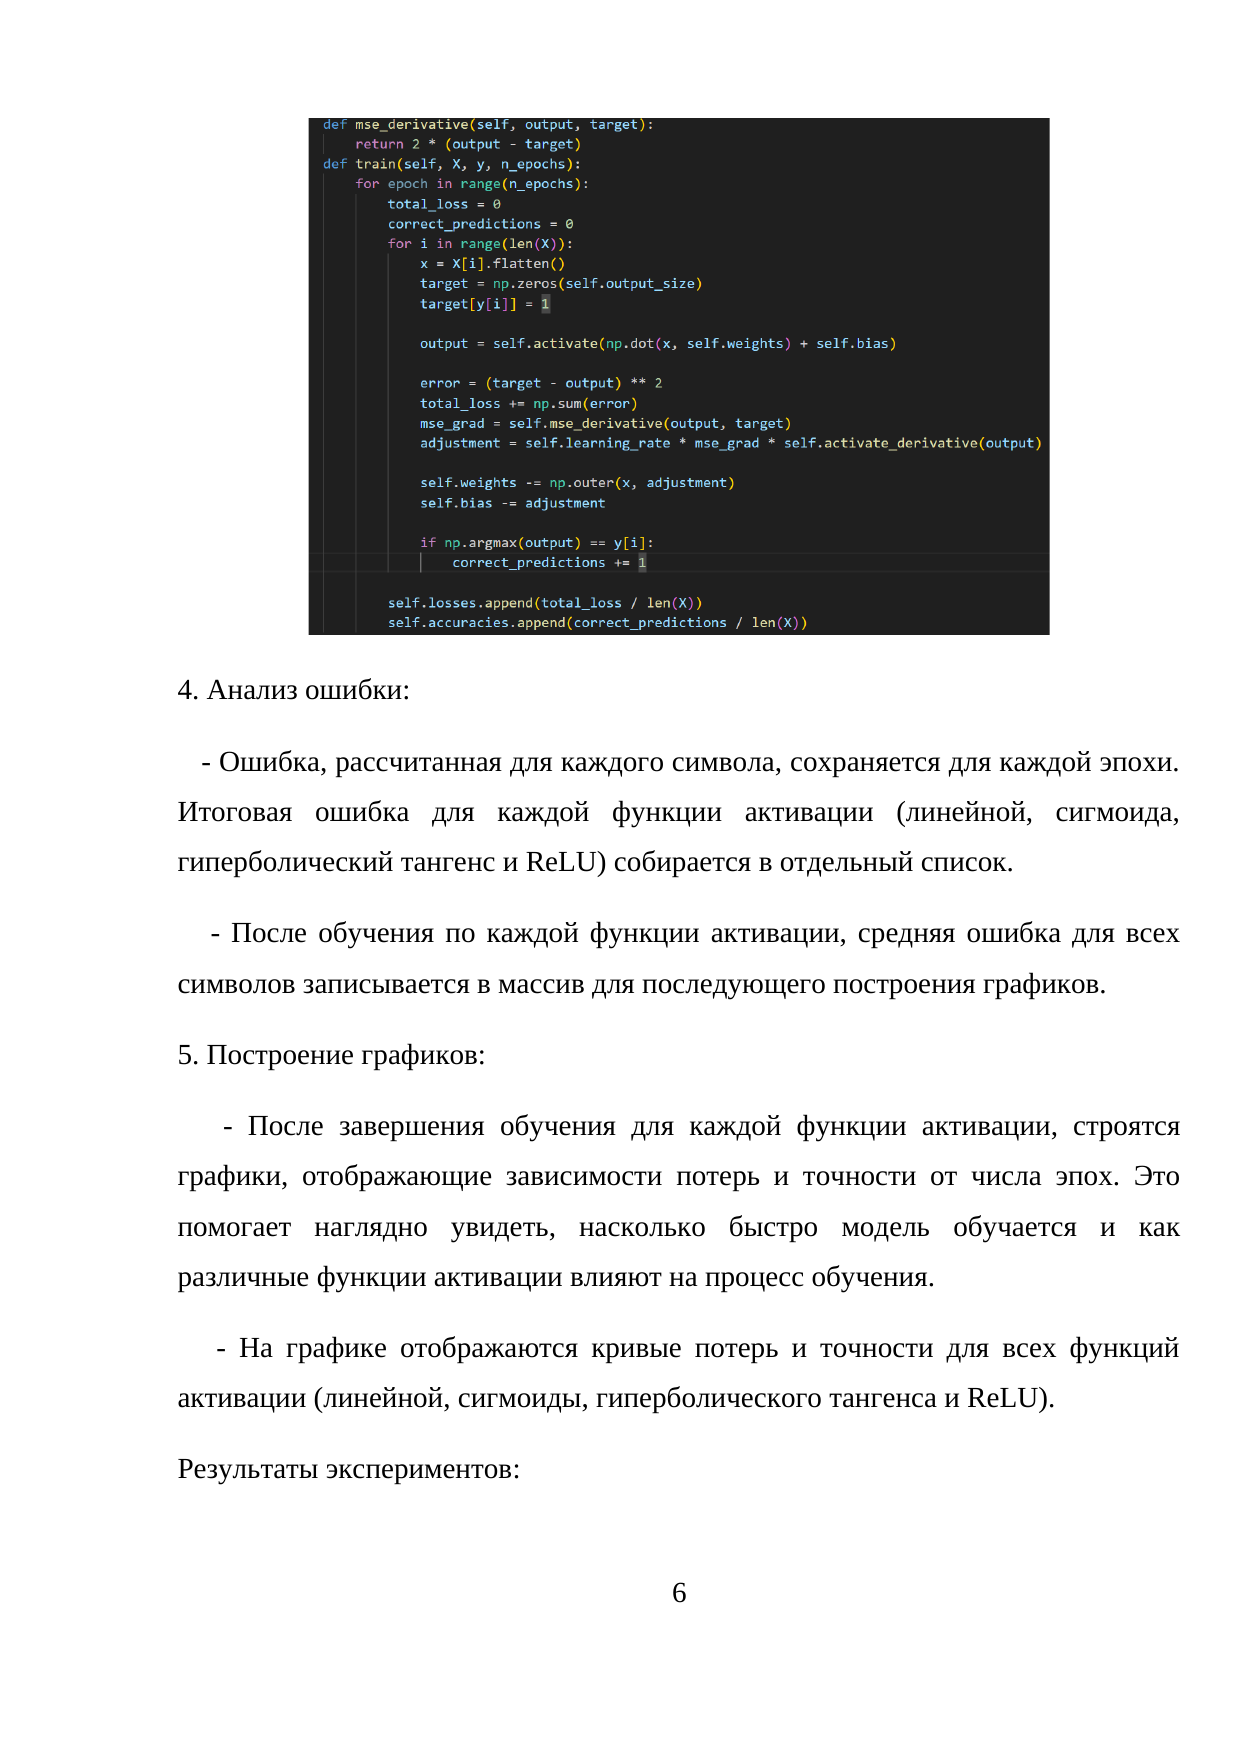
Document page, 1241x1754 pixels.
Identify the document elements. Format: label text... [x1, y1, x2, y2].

text - После завершения обучения для каждой функции активации, строятся графики, отображающие зависимости потерь и точности от числа эпох. Это помогает наглядно увидеть, насколько быстро модель обучается и как различные функции активации влияют на процесс обучения. [177, 1108, 1181, 1292]
text - После обучения по каждой функции активации, средняя ошибка для всех символов записывается в массив для последующего построения графиков. [177, 915, 1181, 999]
text Результаты экспериментов: [177, 1452, 1181, 1485]
text 4. Анализ ошибки: [177, 672, 1181, 706]
text - Ошибка, рассчитанная для каждого символа, сохраняется для каждой эпохи. Итоговая ошибка для каждой функции активации (линейной, сигмоида, гиперболический тангенс и ReLU) собирается в отдельный список. [177, 744, 1181, 878]
text 5. Построение графиков: [177, 1037, 1181, 1070]
picture [308, 118, 1050, 635]
text - На графике отображаются кривые потерь и точности для всех функций активации (линейной, сигмоиды, гиперболического тангенса и ReLU). [177, 1330, 1181, 1414]
